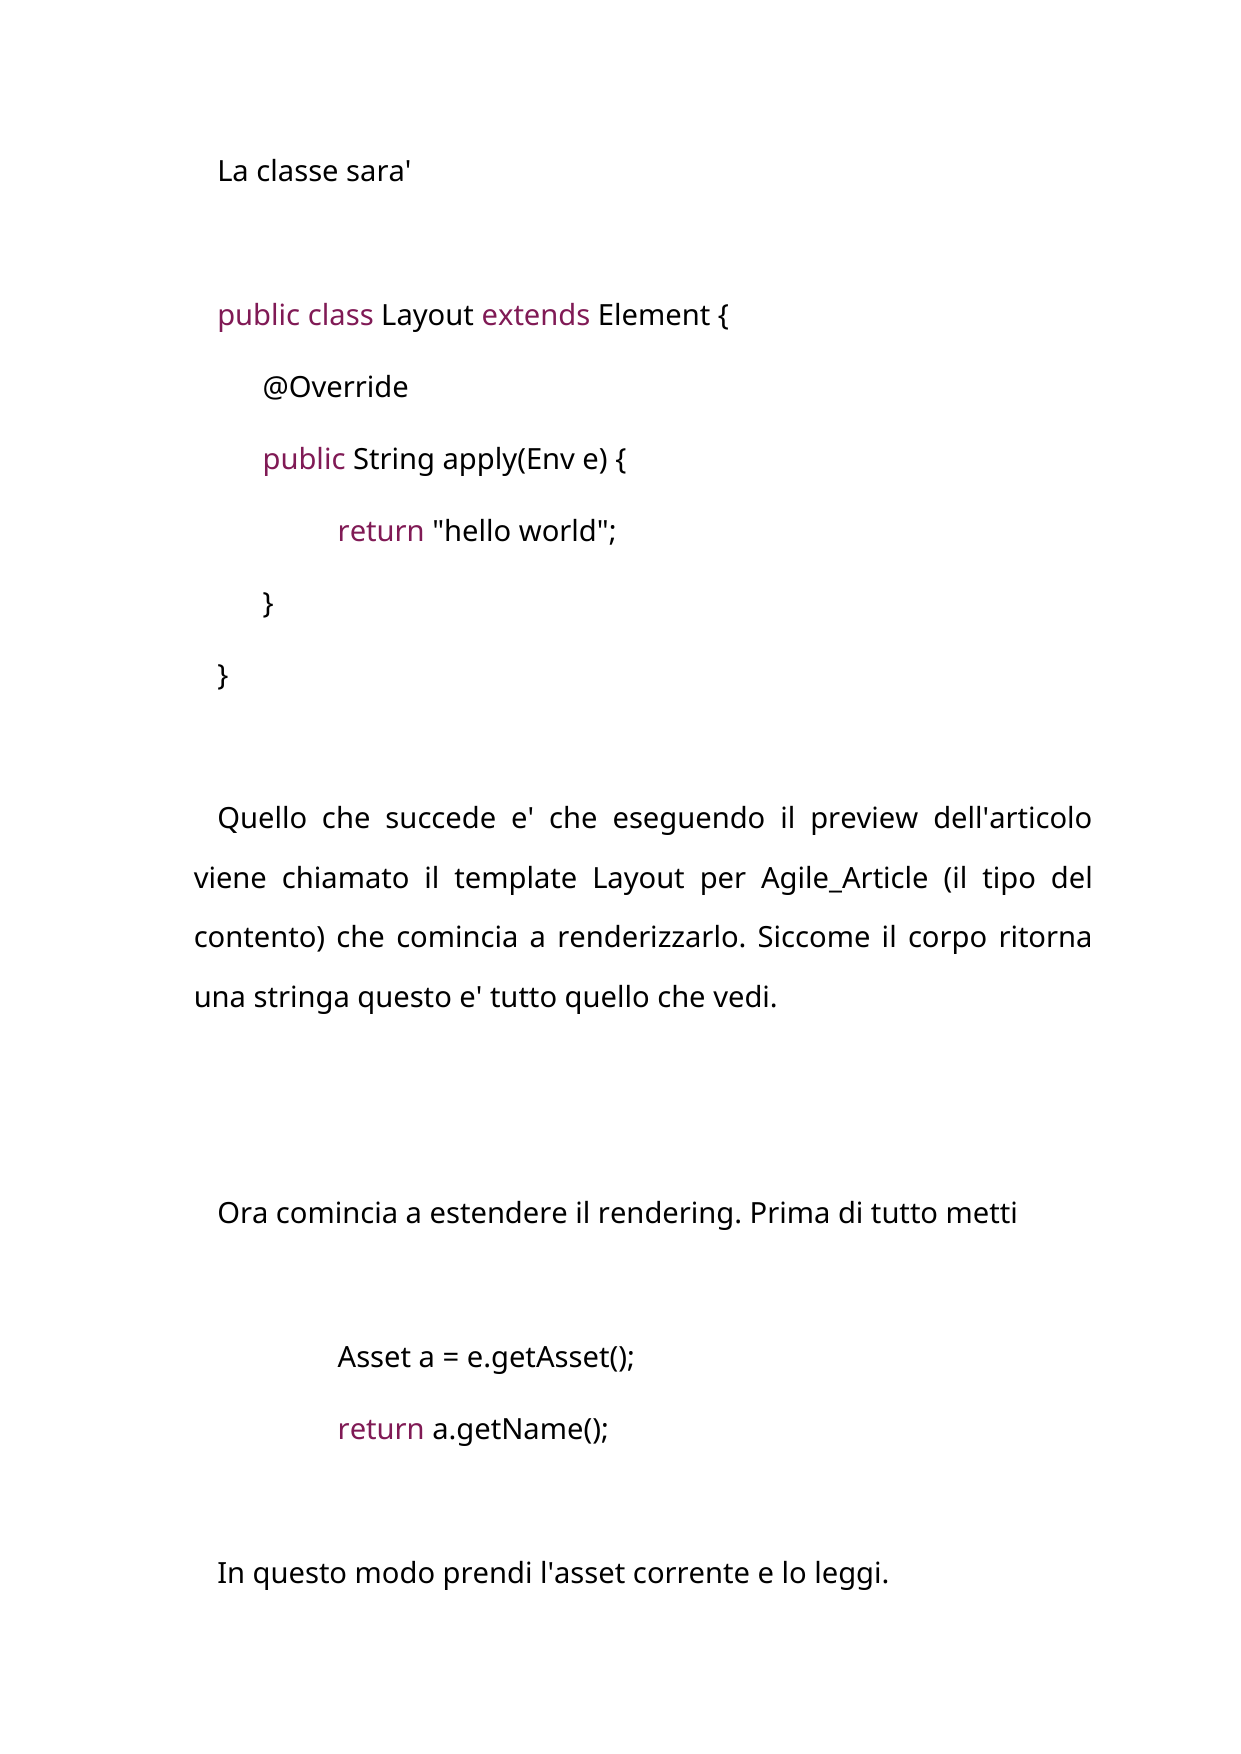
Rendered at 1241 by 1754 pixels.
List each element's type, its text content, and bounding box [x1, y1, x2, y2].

text In questo modo prendi l'asset corrente e lo leggi. [193, 1552, 1093, 1592]
text return a.getName(); [193, 1408, 1093, 1448]
text return "hello world"; [193, 510, 1093, 549]
text public String apply(Env e) { [193, 438, 1093, 478]
text } [193, 582, 1093, 622]
text Asset a = e.getAsset(); [193, 1336, 1093, 1376]
text Quello che succede e' che eseguendo il preview dell'articolo viene chiamato il template Layout per Agile_Article (il tipo del contento) che comincia a renderizzarlo. Siccome il corpo ritorna una stringa questo e' tutto quello che vedi. [193, 798, 1093, 1016]
text La classe sara' [193, 150, 1093, 190]
text } [193, 654, 1093, 693]
text @Override [193, 366, 1093, 406]
text public class Layout extends Element { [193, 294, 1093, 334]
text Ora comincia a estendere il rendering. Prima di tutto metti [193, 1192, 1093, 1232]
